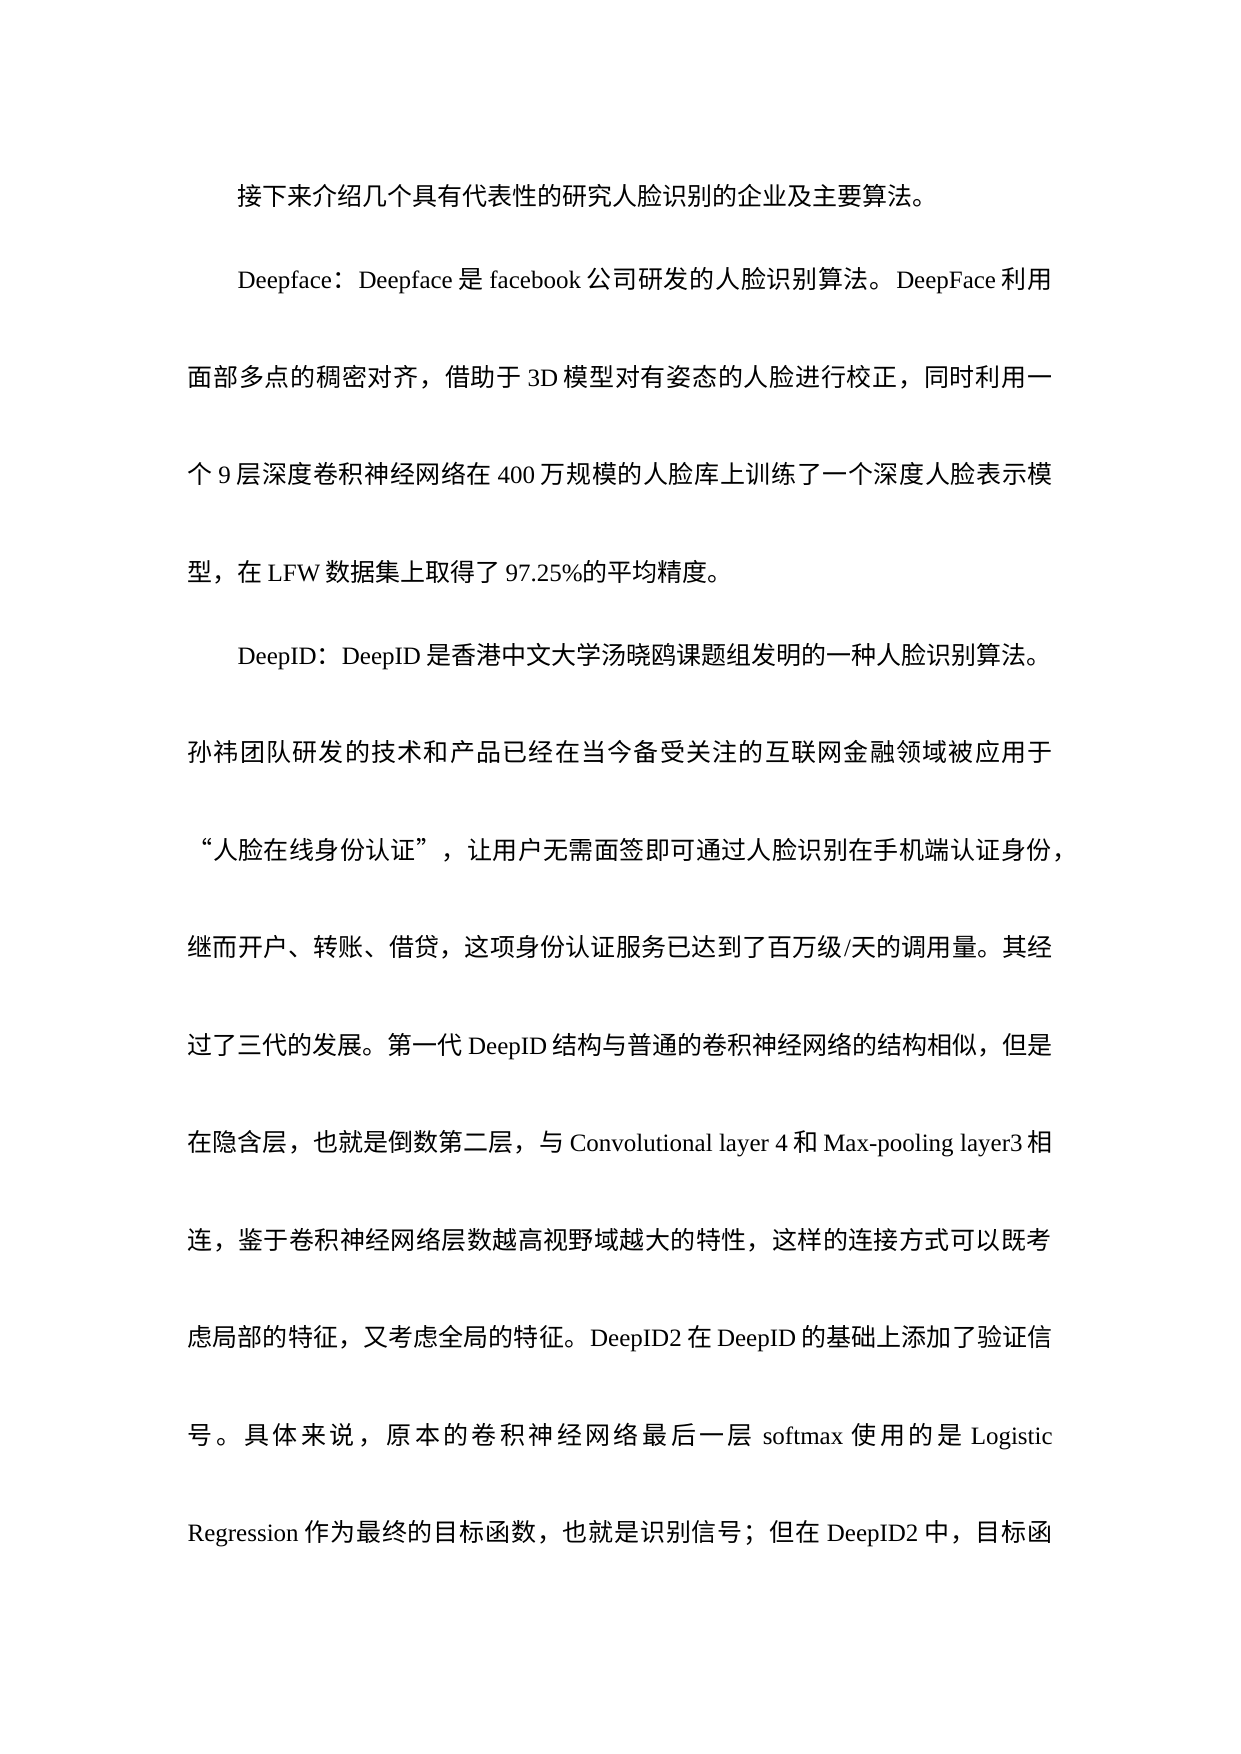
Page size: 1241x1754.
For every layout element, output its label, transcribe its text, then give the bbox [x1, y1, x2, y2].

text Deepface：Deepface是facebook公司研发的人脸识别算法。DeepFace利用面部多点的稠密对齐，借助于3D模型对有姿态的人脸进行校正，同时利用一个9层深度卷积神经网络在400万规模的人脸库上训练了一个深度人脸表示模型，在LFW数据集上取得了97.25%的平均精度。 [187, 245, 1053, 603]
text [187, 621, 1053, 1563]
text 接下来介绍几个具有代表性的研究人脸识别的企业及主要算法。 [187, 162, 1053, 227]
